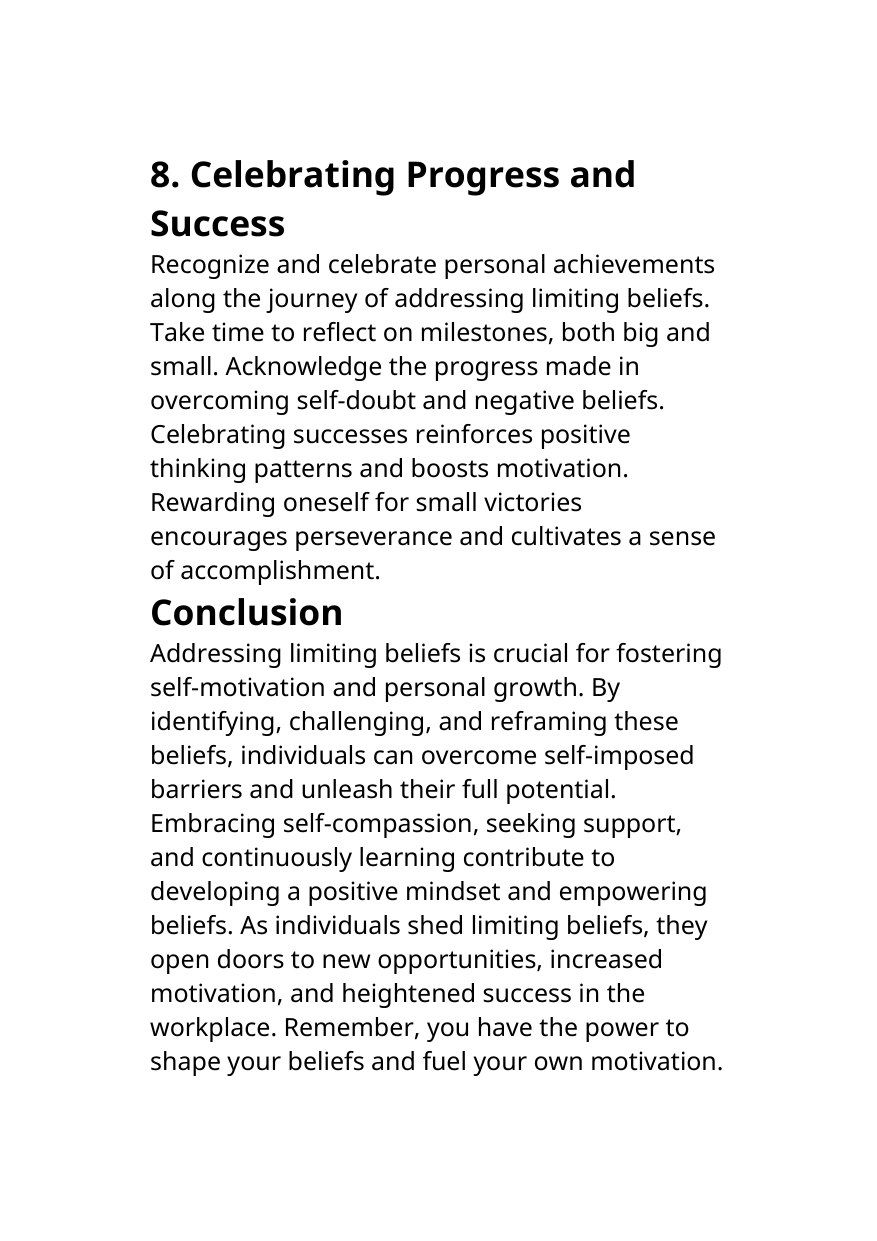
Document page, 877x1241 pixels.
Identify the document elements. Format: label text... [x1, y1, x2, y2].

subtitle Conclusion [150, 587, 727, 635]
text Recognize and celebrate personal achievements along the journey of addressing limiting beliefs. Take time to reflect on milestones, both big and small. Acknowledge the progress made in overcoming self-doubt and negative beliefs. Celebrating successes reinforces positive thinking patterns and boosts motivation. Rewarding oneself for small victories encourages perseverance and cultivates a sense of accomplishment. [150, 246, 727, 587]
text Addressing limiting beliefs is crucial for fostering self-motivation and personal growth. By identifying, challenging, and reframing these beliefs, individuals can overcome self-imposed barriers and unleash their full potential. Embracing self-compassion, seeking support, and continuously learning contribute to developing a positive mindset and empowering beliefs. As individuals shed limiting beliefs, they open doors to new opportunities, increased motivation, and heightened success in the workplace. Remember, you have the power to shape your beliefs and fuel your own motivation. [150, 635, 727, 1078]
subtitle 8. Celebrating Progress and Success [150, 150, 727, 246]
